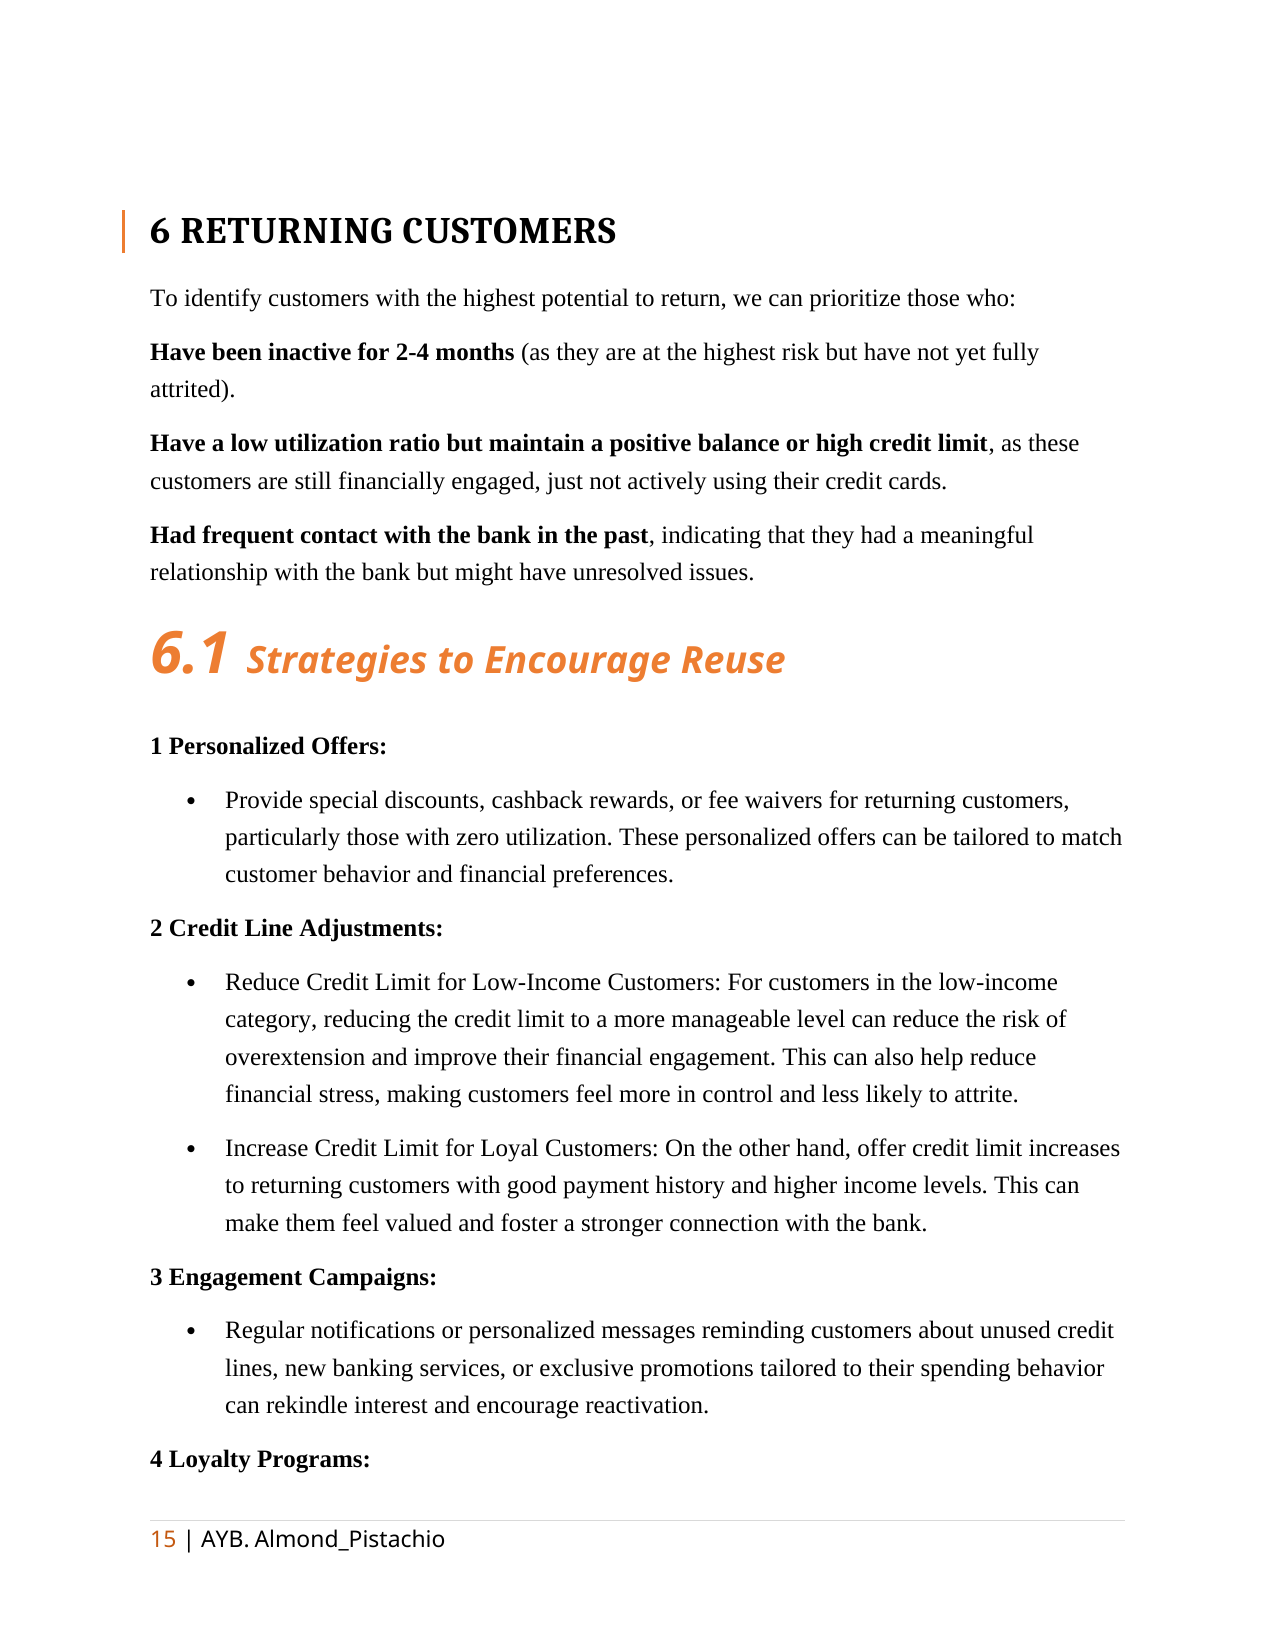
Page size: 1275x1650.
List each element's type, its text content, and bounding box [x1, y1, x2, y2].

subtitle 6 RETURNING CUSTOMERS [125, 210, 1125, 253]
text 4 Loyalty Programs: [150, 1444, 1125, 1473]
text 3 Engagement Campaigns: [150, 1262, 1125, 1290]
list Regular notifications or personalized messages reminding customers about unused credit lines, new banking services, or exclusive promotions tailored to their spending behavior can rekindle interest and encourage reactivation. [187, 1316, 1125, 1419]
text 1 Personalized Offers: [150, 731, 1125, 759]
text Have a low utilization ratio but maintain a positive balance or high credit limit, as these customers are still financially engaged, just not actively using their credit cards. [150, 428, 1125, 494]
text 2 Credit Line Adjustments: [150, 913, 1125, 942]
list Provide special discounts, cashback rewards, or fee waivers for returning customers, particularly those with zero utilization. These personalized offers can be tailored to match customer behavior and financial preferences. [187, 785, 1125, 888]
list Reduce Credit Limit for Low-Income Customers: For customers in the low-income category, reducing the credit limit to a more manageable level can reduce the risk of overextension and improve their financial engagement. This can also help reduce financial stress, making customers feel more in control and less likely to attrite. [187, 967, 1125, 1108]
list Increase Credit Limit for Loyal Customers: On the other hand, offer credit limit increases to returning customers with good payment history and higher income levels. This can make them feel valued and foster a stronger connection with the bank. [187, 1133, 1125, 1236]
text 6.1 Strategies to Encourage Reuse [150, 611, 1125, 690]
text To identify customers with the highest potential to return, we can prioritize those who: [150, 283, 1125, 312]
text Have been inactive for 2-4 months (as they are at the highest risk but have not yet fully attrited). [150, 337, 1125, 403]
text Had frequent contact with the bank in the past, indicating that they had a meaningful relationship with the bank but might have unresolved issues. [150, 520, 1125, 586]
